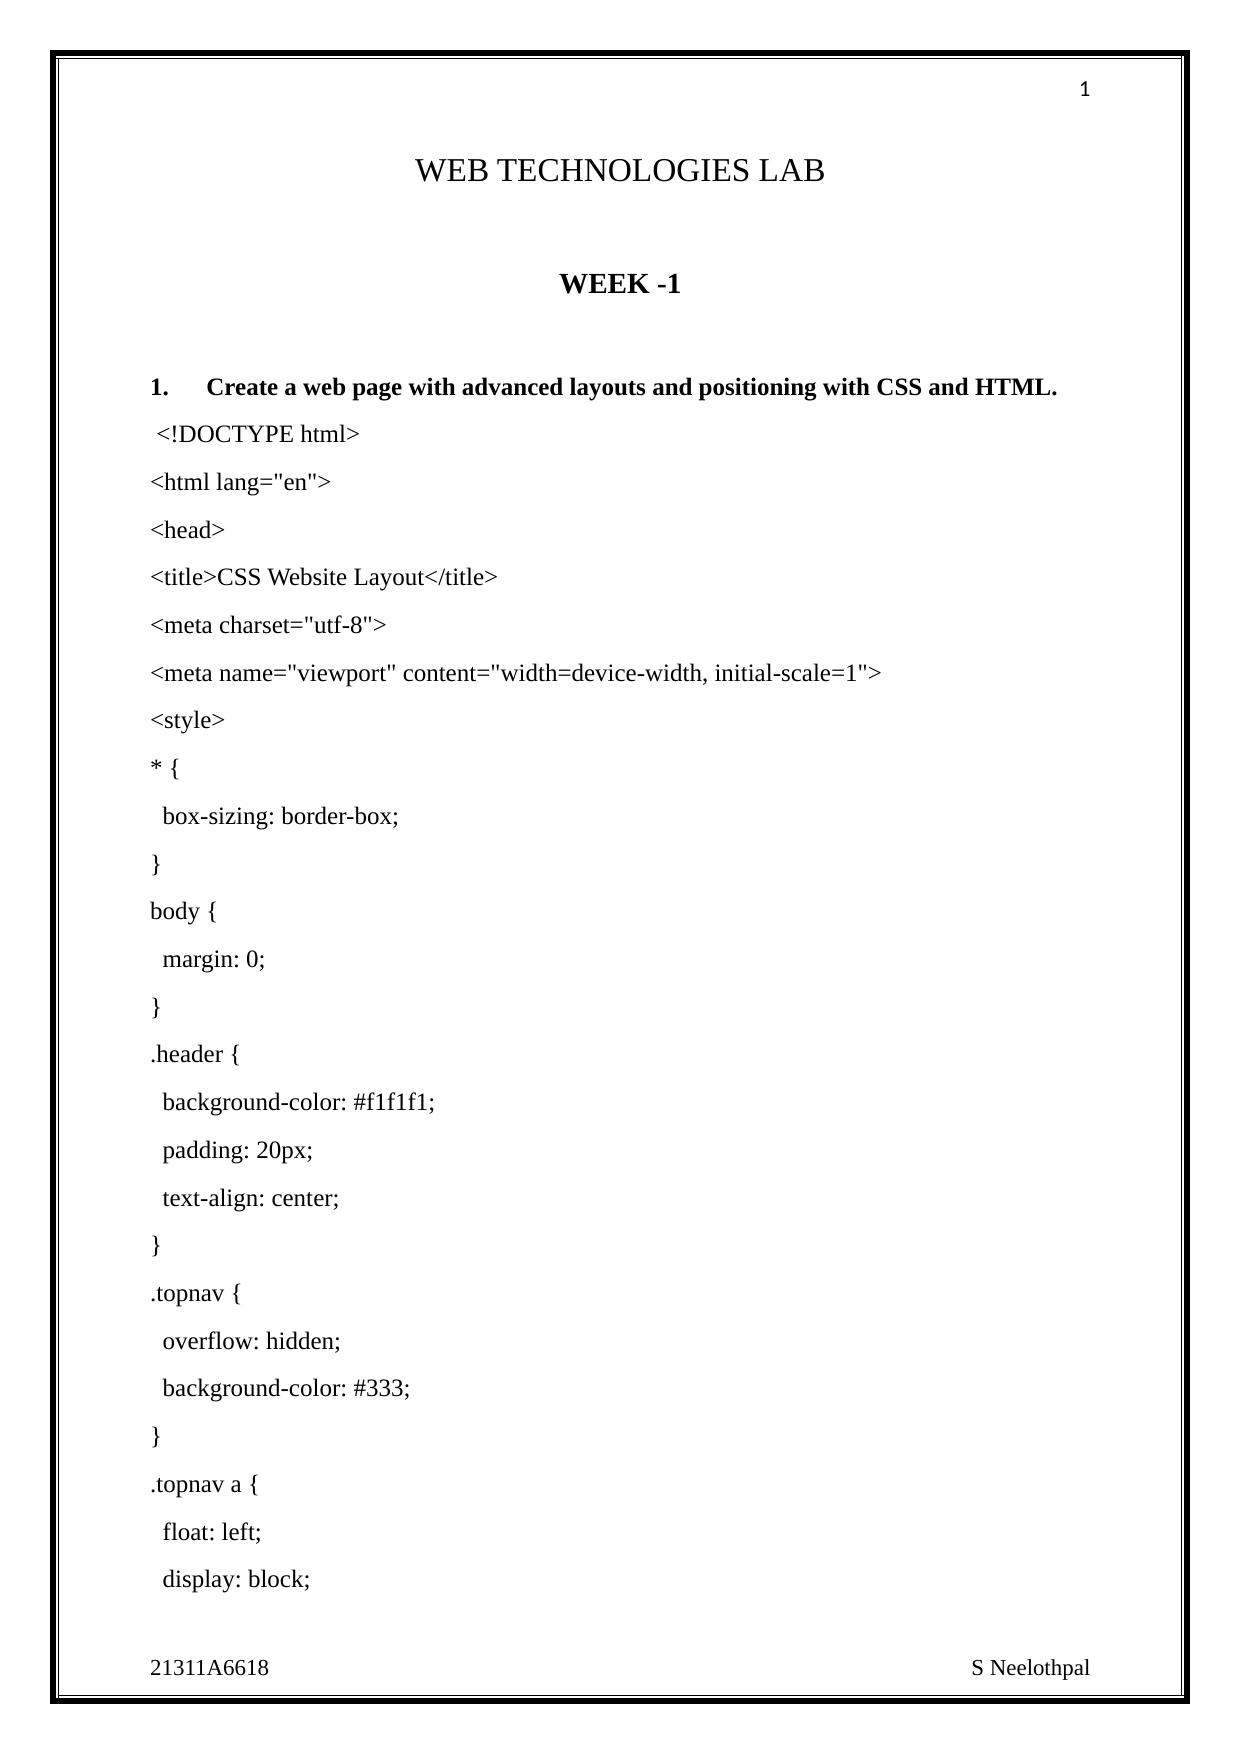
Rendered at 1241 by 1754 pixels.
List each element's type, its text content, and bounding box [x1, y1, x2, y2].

text padding: 20px; [150, 1135, 1090, 1164]
text WEB TECHNOLOGIES LAB [150, 150, 1090, 188]
text margin: 0; [150, 944, 1090, 973]
text <head> [150, 515, 1090, 543]
text display: block; [150, 1564, 1090, 1593]
text background-color: #333; [150, 1373, 1090, 1402]
text text-align: center; [150, 1183, 1090, 1211]
text box-sizing: border-box; [150, 801, 1090, 830]
text } [150, 1421, 1090, 1450]
text <meta name="viewport" content="width=device-width, initial-scale=1"> [150, 658, 1090, 687]
text <title>CSS Website Layout</title> [150, 562, 1090, 591]
text 1. Create a web page with advanced layouts and positioning with CSS and HTML. [150, 372, 1090, 400]
text <html lang="en"> [150, 467, 1090, 496]
text float: left; [150, 1517, 1090, 1545]
text background-color: #f1f1f1; [150, 1087, 1090, 1116]
text .header { [150, 1039, 1090, 1068]
text <!DOCTYPE html> [150, 419, 1090, 448]
text * { [150, 753, 1090, 782]
text } [150, 992, 1090, 1021]
text <style> [150, 706, 1090, 734]
text .topnav a { [150, 1469, 1090, 1498]
text .topnav { [150, 1278, 1090, 1307]
text WEEK -1 [150, 266, 1090, 299]
text } [150, 849, 1090, 877]
text body { [150, 896, 1090, 925]
text } [150, 1230, 1090, 1259]
text overflow: hidden; [150, 1326, 1090, 1354]
text <meta charset="utf-8"> [150, 610, 1090, 639]
